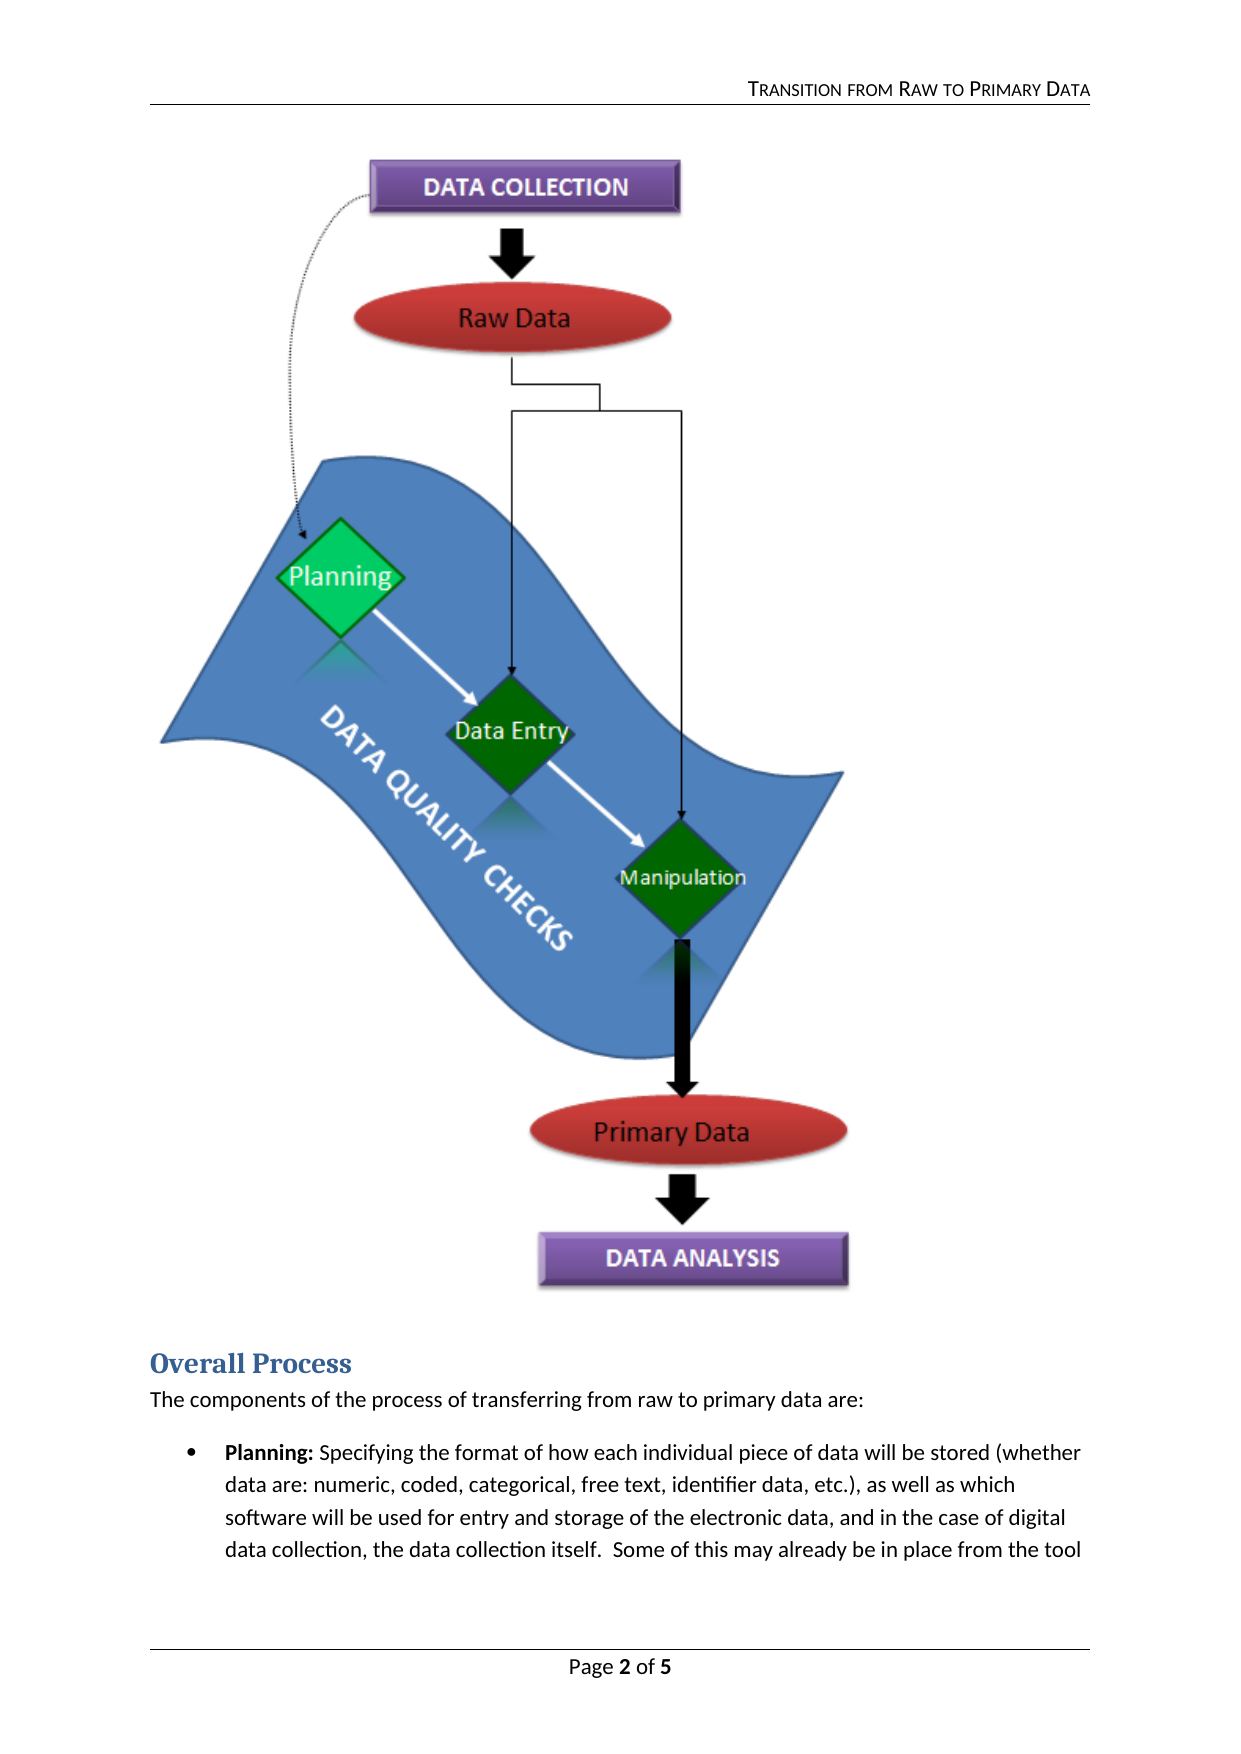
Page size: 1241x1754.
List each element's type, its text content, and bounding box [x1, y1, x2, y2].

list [187, 1438, 1090, 1563]
subtitle Overall Process [150, 1347, 1090, 1380]
text The components of the process of transferring from raw to primary data are: [150, 1385, 1090, 1413]
